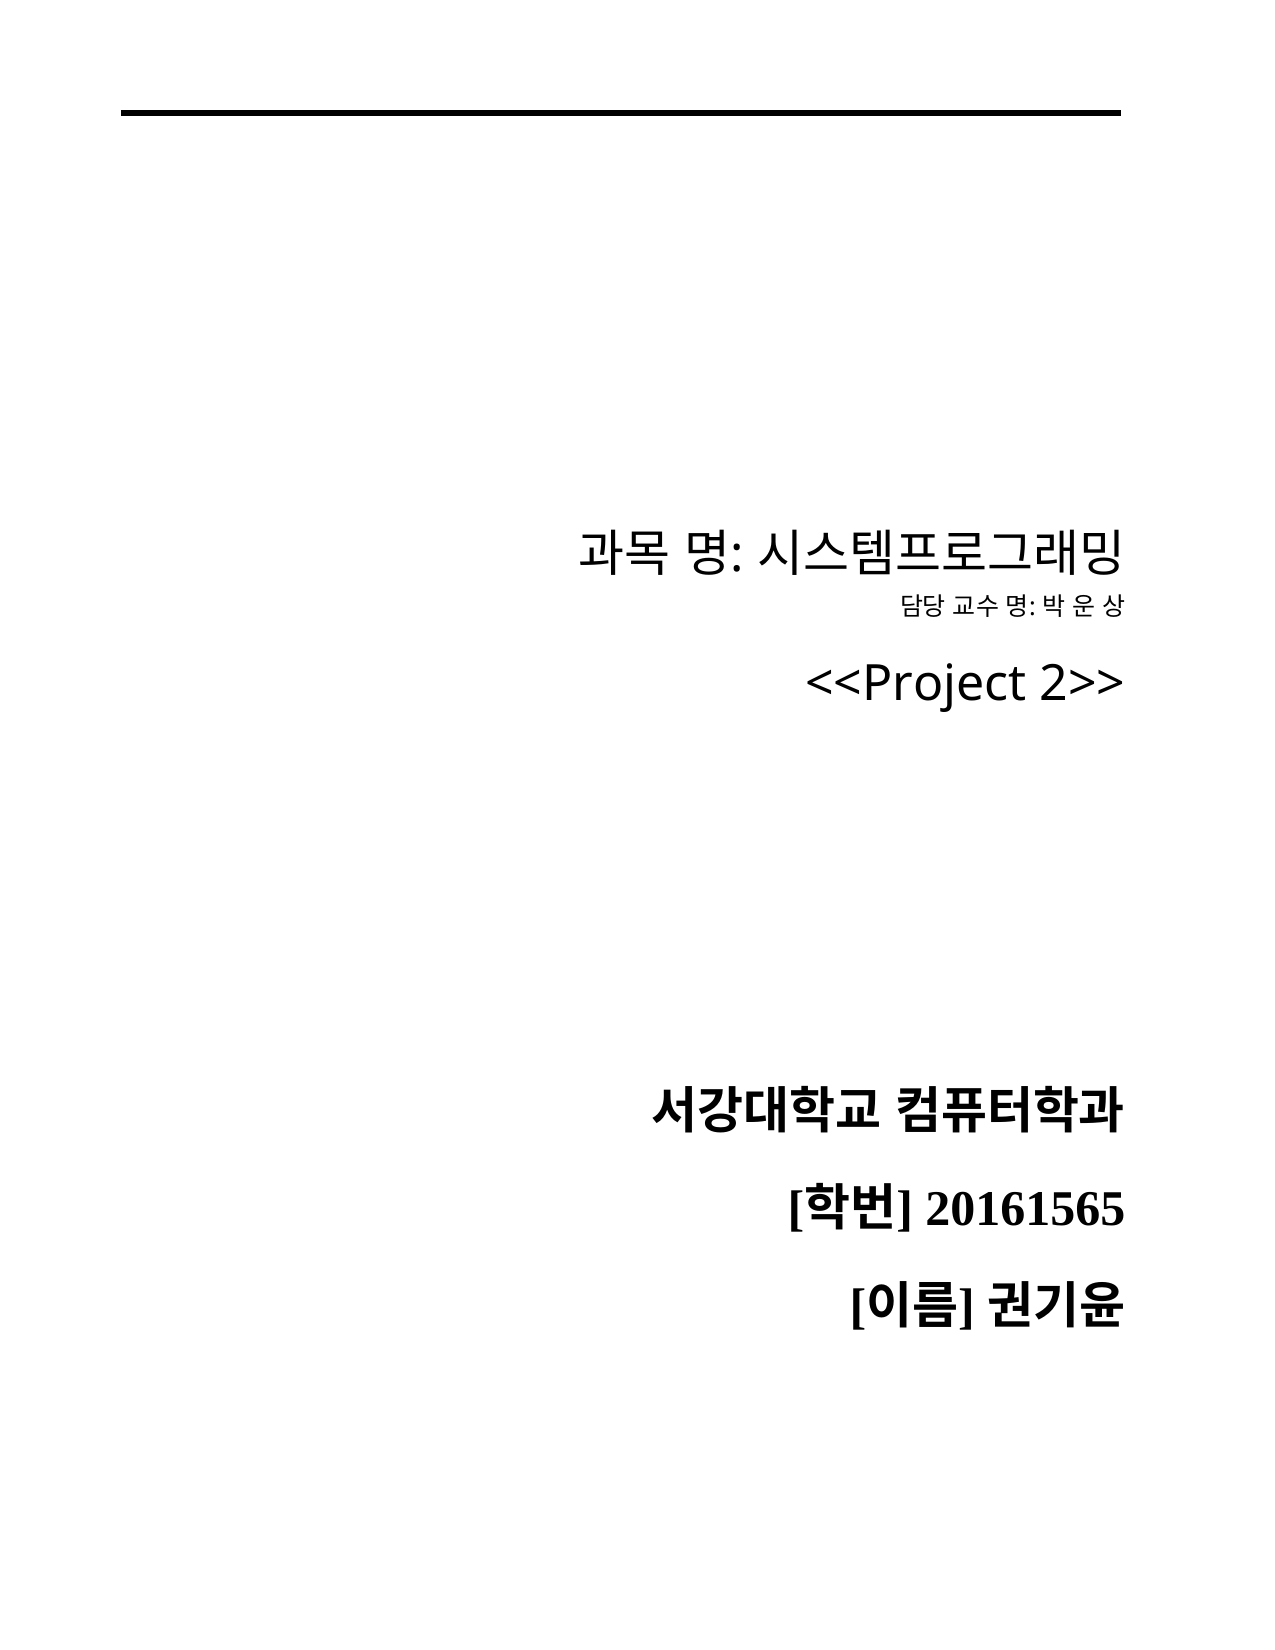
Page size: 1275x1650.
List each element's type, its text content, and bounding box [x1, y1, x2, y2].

text <<Project 2>> [150, 647, 1125, 715]
text 과목 명: 시스템프로그래밍 [150, 513, 1125, 586]
text [이름] 권기윤 [150, 1265, 1125, 1338]
text 담당 교수 명: 박 운 상 [150, 586, 1125, 622]
text 서강대학교 컴퓨터학과 [150, 1070, 1125, 1143]
text [학번] 20161565 [150, 1168, 1125, 1240]
